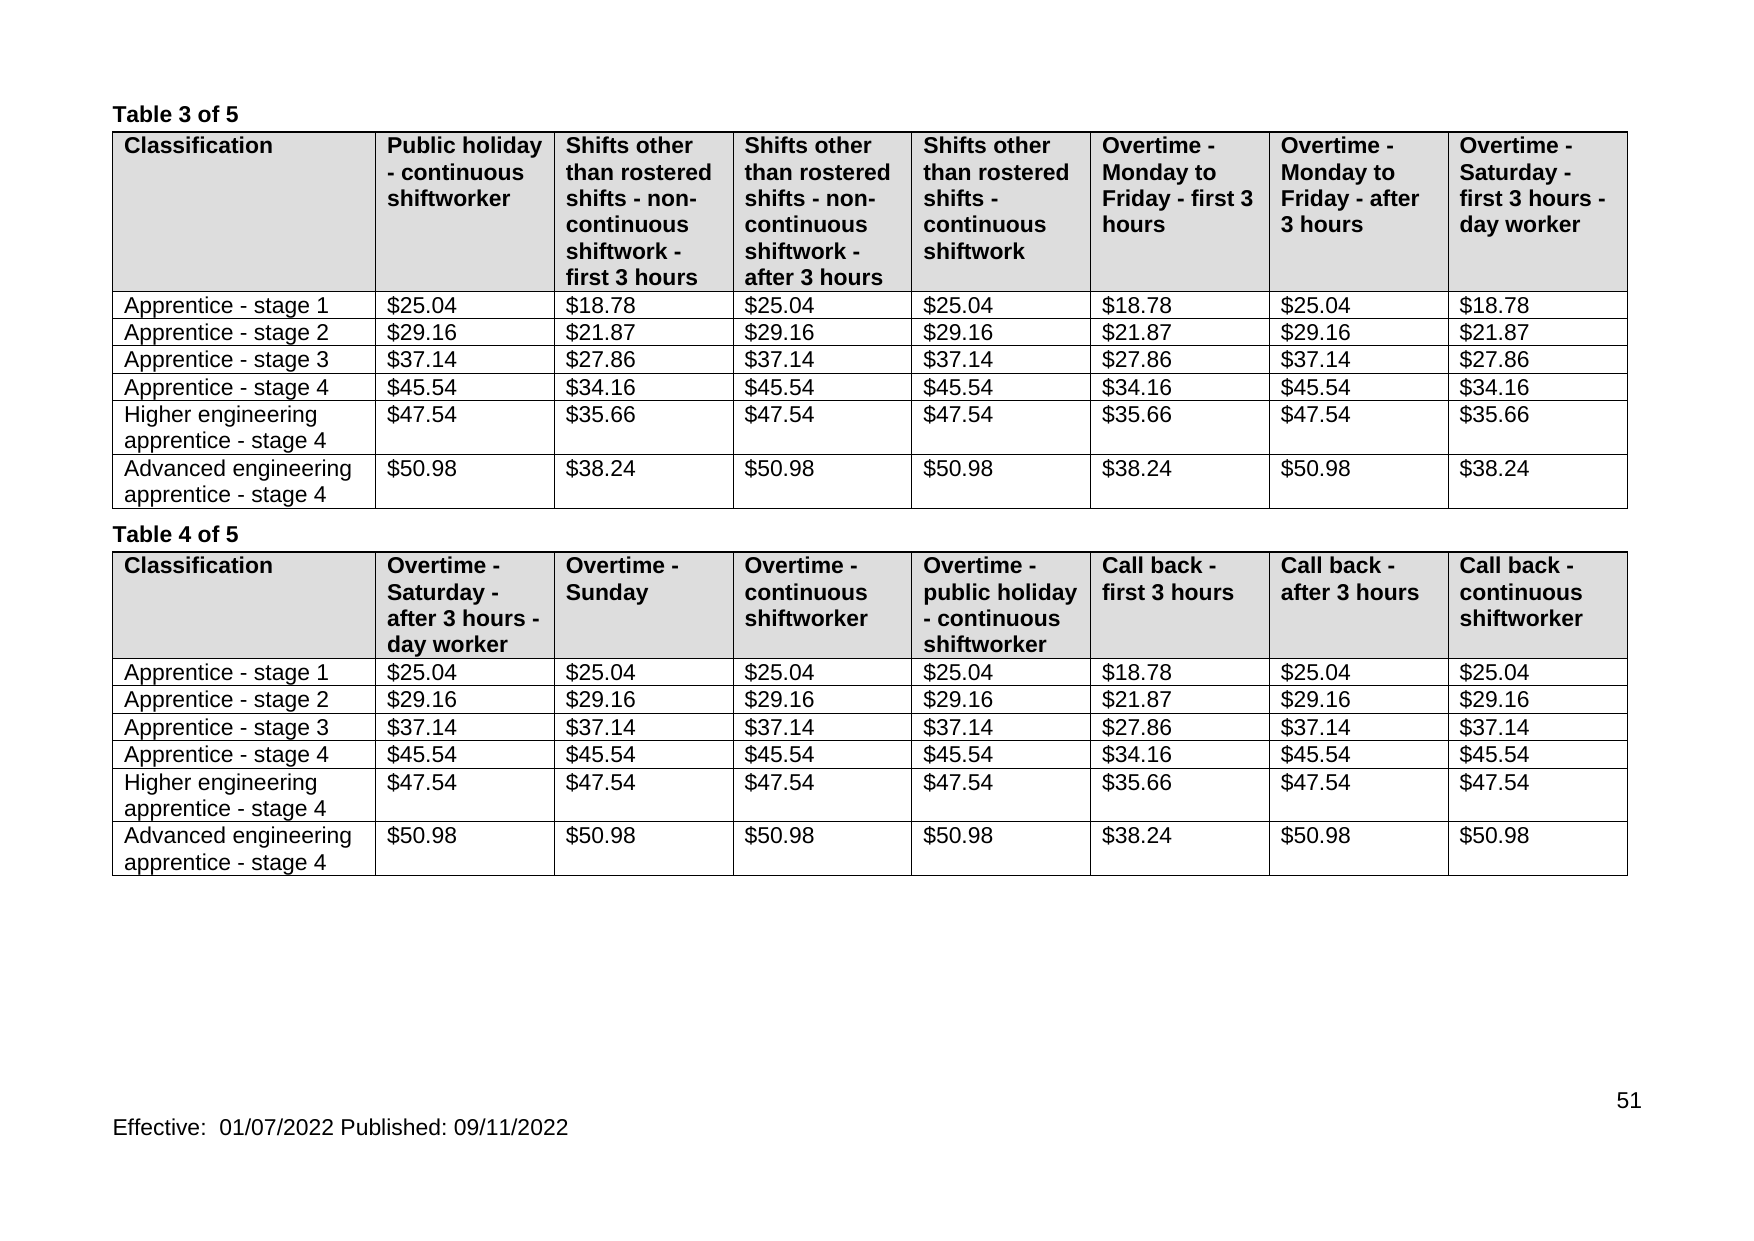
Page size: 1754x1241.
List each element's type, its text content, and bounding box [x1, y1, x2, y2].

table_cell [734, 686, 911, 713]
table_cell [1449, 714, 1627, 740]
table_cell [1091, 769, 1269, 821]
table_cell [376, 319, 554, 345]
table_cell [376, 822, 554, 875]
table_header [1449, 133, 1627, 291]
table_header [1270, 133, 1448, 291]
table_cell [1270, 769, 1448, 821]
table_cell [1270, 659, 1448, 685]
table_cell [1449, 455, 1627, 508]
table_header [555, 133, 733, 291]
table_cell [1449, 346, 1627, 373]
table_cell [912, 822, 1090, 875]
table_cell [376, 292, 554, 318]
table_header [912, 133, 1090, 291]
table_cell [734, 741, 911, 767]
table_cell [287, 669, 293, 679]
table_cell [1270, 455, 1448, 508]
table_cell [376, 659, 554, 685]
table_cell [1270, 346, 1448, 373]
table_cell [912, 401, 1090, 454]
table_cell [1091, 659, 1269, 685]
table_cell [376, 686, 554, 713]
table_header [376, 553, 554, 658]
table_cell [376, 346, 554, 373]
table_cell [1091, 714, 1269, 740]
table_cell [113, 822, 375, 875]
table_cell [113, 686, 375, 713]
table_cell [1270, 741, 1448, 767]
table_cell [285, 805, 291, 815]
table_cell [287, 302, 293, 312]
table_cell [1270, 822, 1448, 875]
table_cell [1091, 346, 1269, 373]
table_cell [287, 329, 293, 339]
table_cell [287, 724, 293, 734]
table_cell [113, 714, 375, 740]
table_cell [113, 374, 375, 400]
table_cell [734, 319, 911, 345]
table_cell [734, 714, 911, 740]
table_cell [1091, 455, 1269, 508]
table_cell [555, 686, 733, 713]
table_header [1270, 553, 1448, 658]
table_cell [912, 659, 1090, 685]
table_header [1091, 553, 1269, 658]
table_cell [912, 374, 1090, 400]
text Table 3 of 5 [112, 101, 1642, 127]
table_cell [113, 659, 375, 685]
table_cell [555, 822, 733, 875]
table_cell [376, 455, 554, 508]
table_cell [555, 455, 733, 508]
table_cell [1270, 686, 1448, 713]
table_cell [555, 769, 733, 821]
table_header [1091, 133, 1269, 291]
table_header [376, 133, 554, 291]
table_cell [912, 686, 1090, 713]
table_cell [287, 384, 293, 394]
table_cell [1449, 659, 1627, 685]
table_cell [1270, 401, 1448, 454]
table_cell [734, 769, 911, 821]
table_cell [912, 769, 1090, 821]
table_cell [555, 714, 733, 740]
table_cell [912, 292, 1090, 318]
text Table 4 of 5 [112, 521, 1642, 547]
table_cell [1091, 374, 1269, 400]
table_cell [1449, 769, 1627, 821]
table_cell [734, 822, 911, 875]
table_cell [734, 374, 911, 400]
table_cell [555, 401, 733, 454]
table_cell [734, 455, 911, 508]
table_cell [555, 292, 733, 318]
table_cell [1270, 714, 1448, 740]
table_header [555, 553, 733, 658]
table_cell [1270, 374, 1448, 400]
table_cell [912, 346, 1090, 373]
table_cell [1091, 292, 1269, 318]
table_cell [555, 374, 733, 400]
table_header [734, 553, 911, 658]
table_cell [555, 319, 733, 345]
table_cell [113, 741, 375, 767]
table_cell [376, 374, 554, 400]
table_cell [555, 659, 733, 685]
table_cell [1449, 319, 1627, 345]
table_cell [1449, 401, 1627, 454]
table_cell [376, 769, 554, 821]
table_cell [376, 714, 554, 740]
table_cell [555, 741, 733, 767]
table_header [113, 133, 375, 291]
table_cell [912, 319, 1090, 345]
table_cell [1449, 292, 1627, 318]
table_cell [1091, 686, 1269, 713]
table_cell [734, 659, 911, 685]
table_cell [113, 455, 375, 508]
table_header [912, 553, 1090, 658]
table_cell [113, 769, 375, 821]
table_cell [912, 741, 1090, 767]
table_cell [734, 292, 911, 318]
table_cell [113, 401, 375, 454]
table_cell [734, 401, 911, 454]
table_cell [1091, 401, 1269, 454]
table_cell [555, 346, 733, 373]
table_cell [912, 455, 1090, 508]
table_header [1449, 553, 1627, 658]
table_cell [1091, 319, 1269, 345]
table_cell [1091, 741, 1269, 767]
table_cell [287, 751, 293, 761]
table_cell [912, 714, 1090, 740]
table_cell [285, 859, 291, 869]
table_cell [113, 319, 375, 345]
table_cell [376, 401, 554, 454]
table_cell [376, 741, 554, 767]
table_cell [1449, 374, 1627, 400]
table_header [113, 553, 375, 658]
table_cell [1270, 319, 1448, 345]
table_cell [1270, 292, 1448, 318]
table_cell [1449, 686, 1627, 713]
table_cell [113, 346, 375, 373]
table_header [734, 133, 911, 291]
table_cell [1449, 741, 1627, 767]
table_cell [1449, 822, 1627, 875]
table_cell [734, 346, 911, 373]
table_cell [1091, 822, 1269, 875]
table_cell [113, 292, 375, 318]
